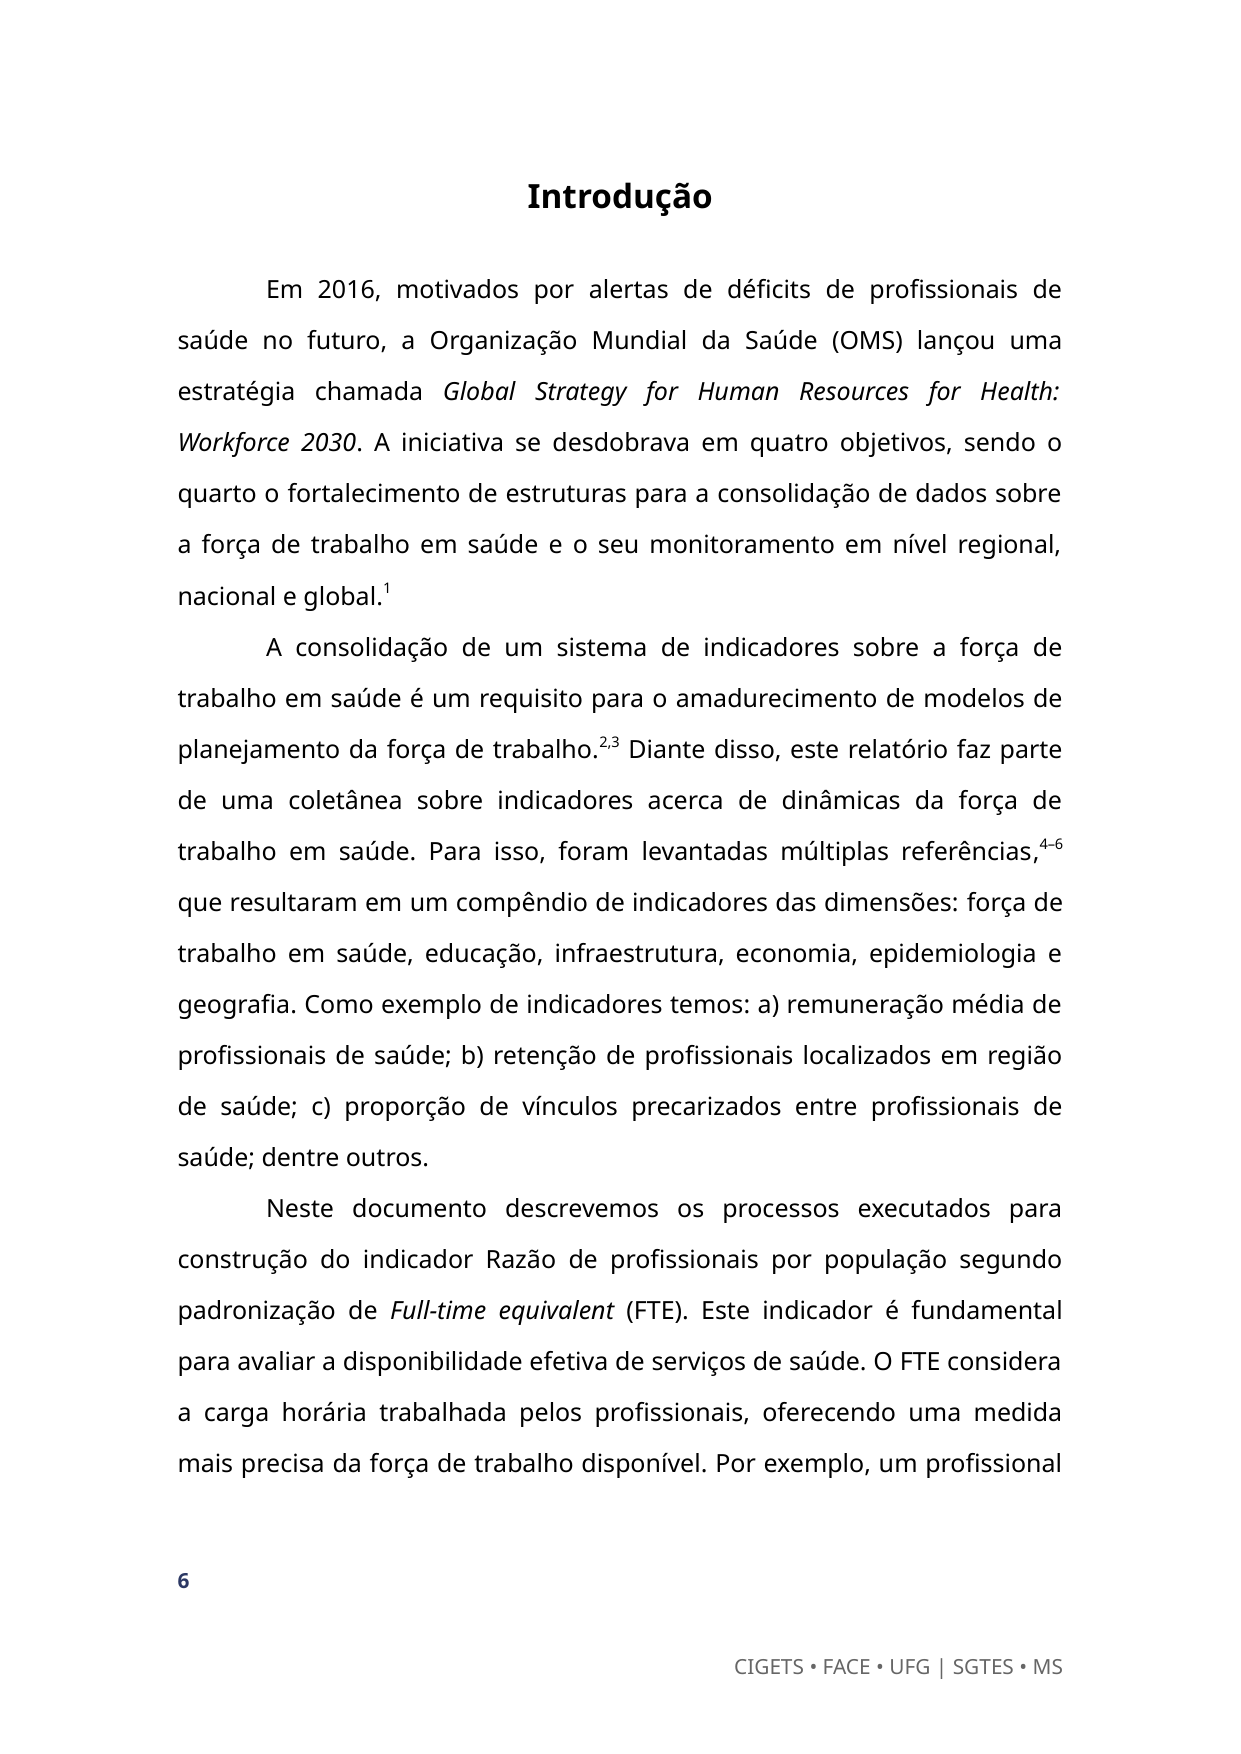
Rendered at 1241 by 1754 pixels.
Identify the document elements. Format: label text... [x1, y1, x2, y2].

text Em 2016, motivados por alertas de déficits de profissionais de saúde no futuro, a Organização Mundial da Saúde (OMS) lançou uma estratégia chamada Global Strategy for Human Resources for Health: Workforce 2030. A iniciativa se desdobrava em quatro objetivos, sendo o quarto o fortalecimento de estruturas para a consolidação de dados sobre a força de trabalho em saúde e o seu monitoramento em nível regional, nacional e global. [177, 272, 1063, 612]
text A consolidação de um sistema de indicadores sobre a força de trabalho em saúde é um requisito para o amadurecimento de modelos de planejamento da força de trabalho. Diante disso, este relatório faz parte de uma coletânea sobre indicadores acerca de dinâmicas da força de trabalho em saúde. Para isso, foram levantadas múltiplas referências, que resultaram em um compêndio de indicadores das dimensões: força de trabalho em saúde, educação, infraestrutura, economia, epidemiologia e geografia. Como exemplo de indicadores temos: a) remuneração média de profissionais de saúde; b) retenção de profissionais localizados em região de saúde; c) proporção de vínculos precarizados entre profissionais de saúde; dentre outros. [177, 629, 1063, 1174]
subtitle Introdução [177, 173, 1063, 218]
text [177, 1191, 1063, 1480]
